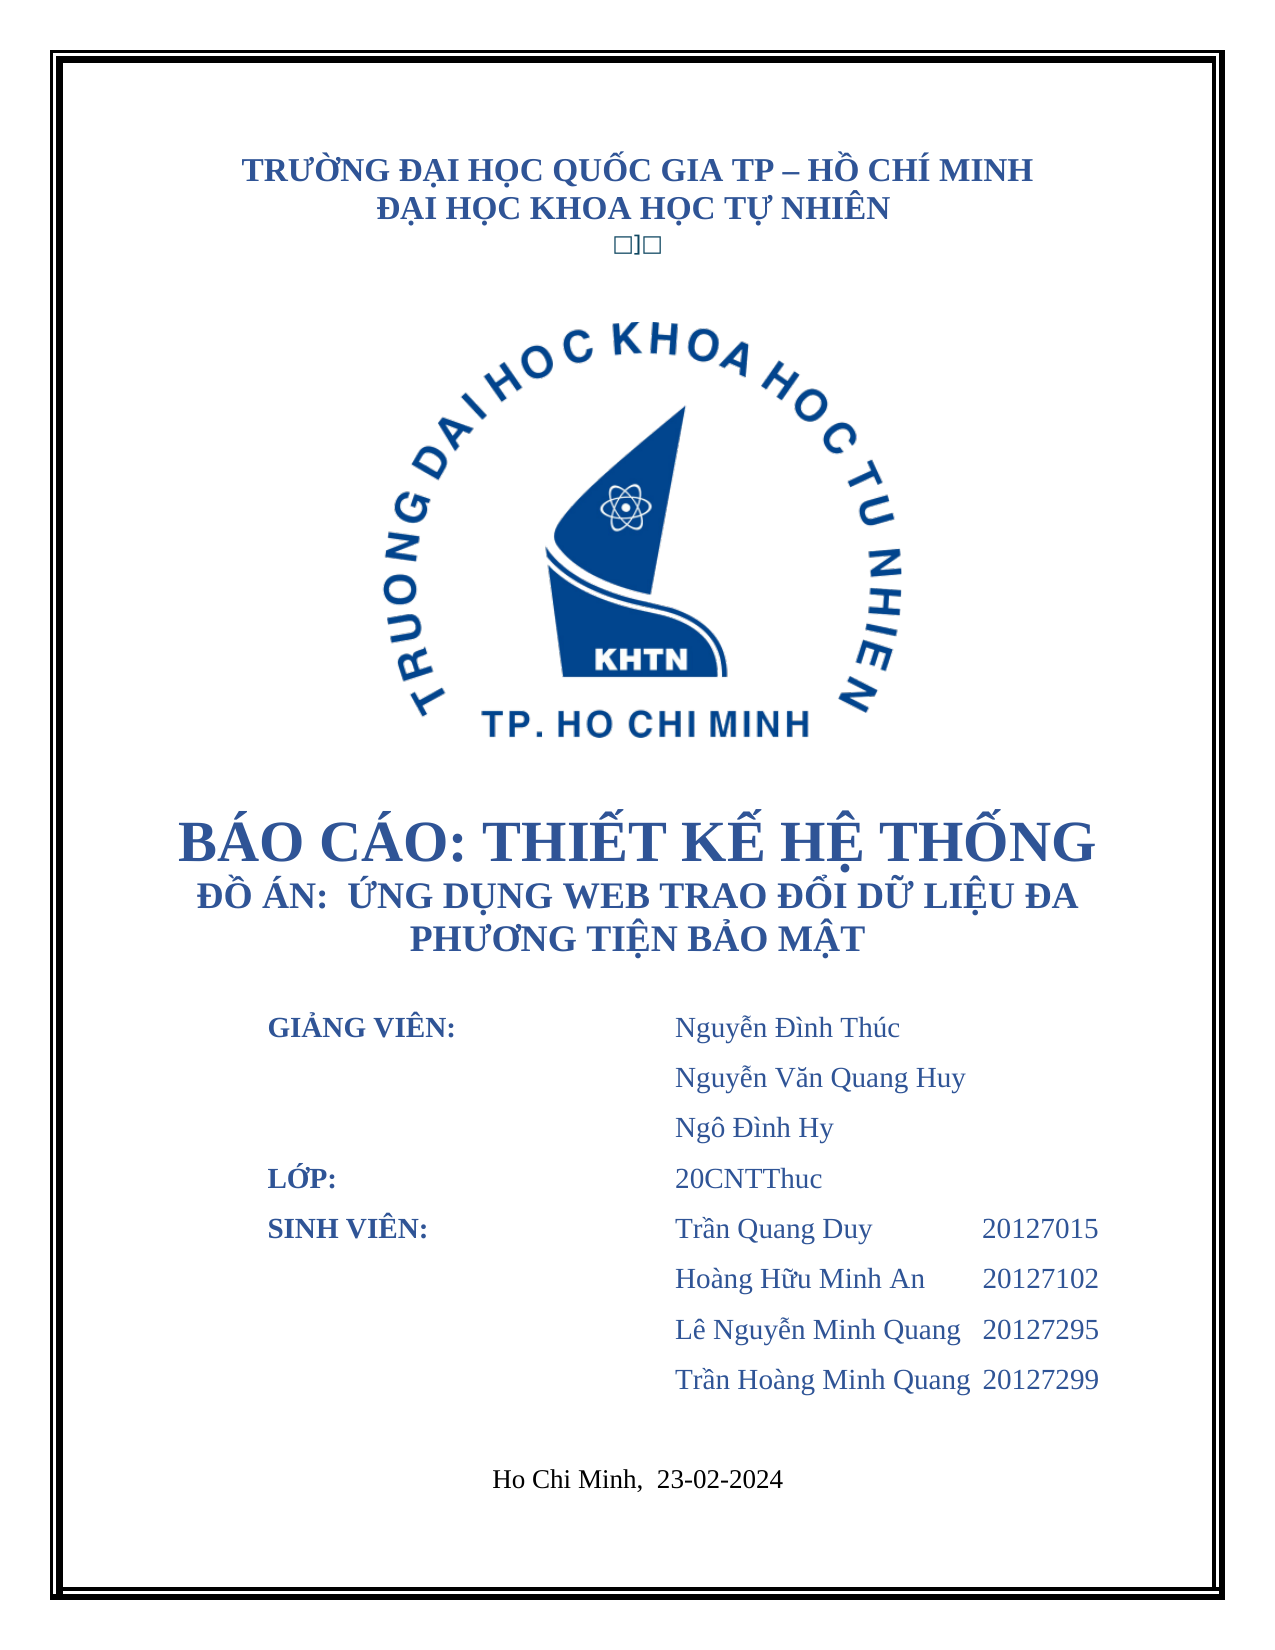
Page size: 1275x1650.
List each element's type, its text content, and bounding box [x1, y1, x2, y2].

text ĐỒ ÁN: ỨNG DỤNG WEB TRAO ĐỔI DỮ LIỆU ĐA PHƯƠNG TIỆN BẢO MẬT [150, 873, 1125, 960]
text GIẢNG VIÊN: Nguyễn Đình Thúc [267, 1010, 1125, 1043]
picture [373, 322, 902, 738]
text Ngô Đình Hy [267, 1111, 1125, 1144]
text LỚP: 20CNTThuc [267, 1161, 1125, 1194]
text Ho Chi Minh, 23-02-2024 [150, 1463, 1125, 1494]
text SINH VIÊN: Trần Quang Duy 20127015 [267, 1211, 1125, 1245]
text Nguyễn Văn Quang Huy [267, 1060, 1125, 1094]
text Trần Hoàng Minh Quang 20127299 [267, 1362, 1125, 1396]
text TRƯỜNG ĐẠI HỌC QUỐC GIA TP – HỒ CHÍ MINH [150, 150, 1125, 188]
text ĐẠI HỌC KHOA HỌC TỰ NHIÊN [150, 188, 1125, 227]
text Hoàng Hữu Minh An 20127102 [267, 1262, 1125, 1295]
text Lê Nguyễn Minh Quang 20127295 [267, 1312, 1125, 1345]
text □]□ [150, 227, 1125, 258]
text BÁO CÁO: THIẾT KẾ HỆ THỐNG [150, 806, 1125, 873]
